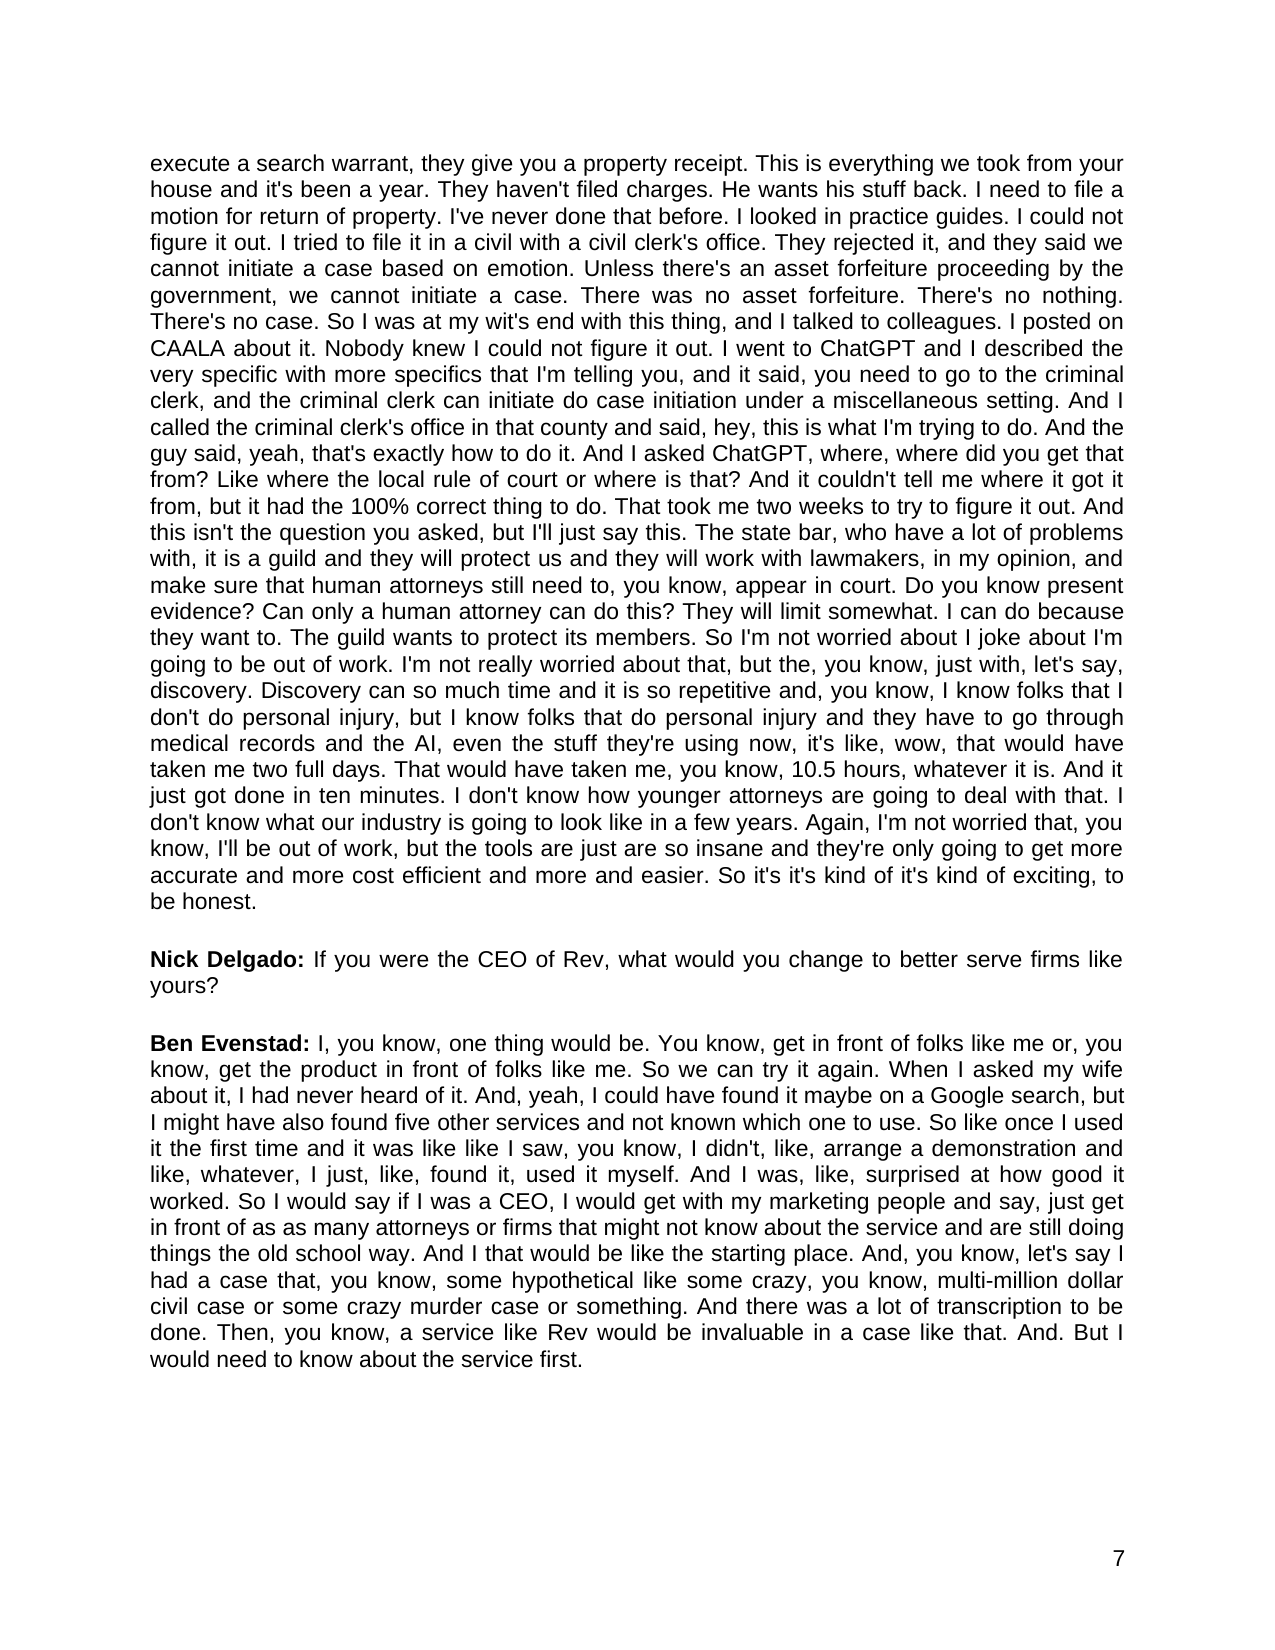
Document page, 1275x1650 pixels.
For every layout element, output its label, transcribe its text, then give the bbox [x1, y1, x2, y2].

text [150, 150, 1125, 914]
text Nick Delgado: If you were the CEO of Rev, what would you change to better serve firms like yours? [150, 946, 1125, 998]
text Ben Evenstad: I, you know, one thing would be. You know, get in front of folks like me or, you know, get the product in front of folks like me. So we can try it again. When I asked my wife about it, I had never heard of it. And, yeah, I could have found it maybe on a Google search, but I might have also found five other services and not known which one to use. So like once I used it the first time and it was like like I saw, you know, I didn't, like, arrange a demonstration and like, whatever, I just, like, found it, used it myself. And I was, like, surprised at how good it worked. So I would say if I was a CEO, I would get with my marketing people and say, just get in front of as as many attorneys or firms that might not know about the service and are still doing things the old school way. And I that would be like the starting place. And, you know, let's say I had a case that, you know, some hypothetical like some crazy, you know, multi-million dollar civil case or some crazy murder case or something. And there was a lot of transcription to be done. Then, you know, a service like Rev would be invaluable in a case like that. And. But I would need to know about the service first. [150, 1029, 1125, 1372]
